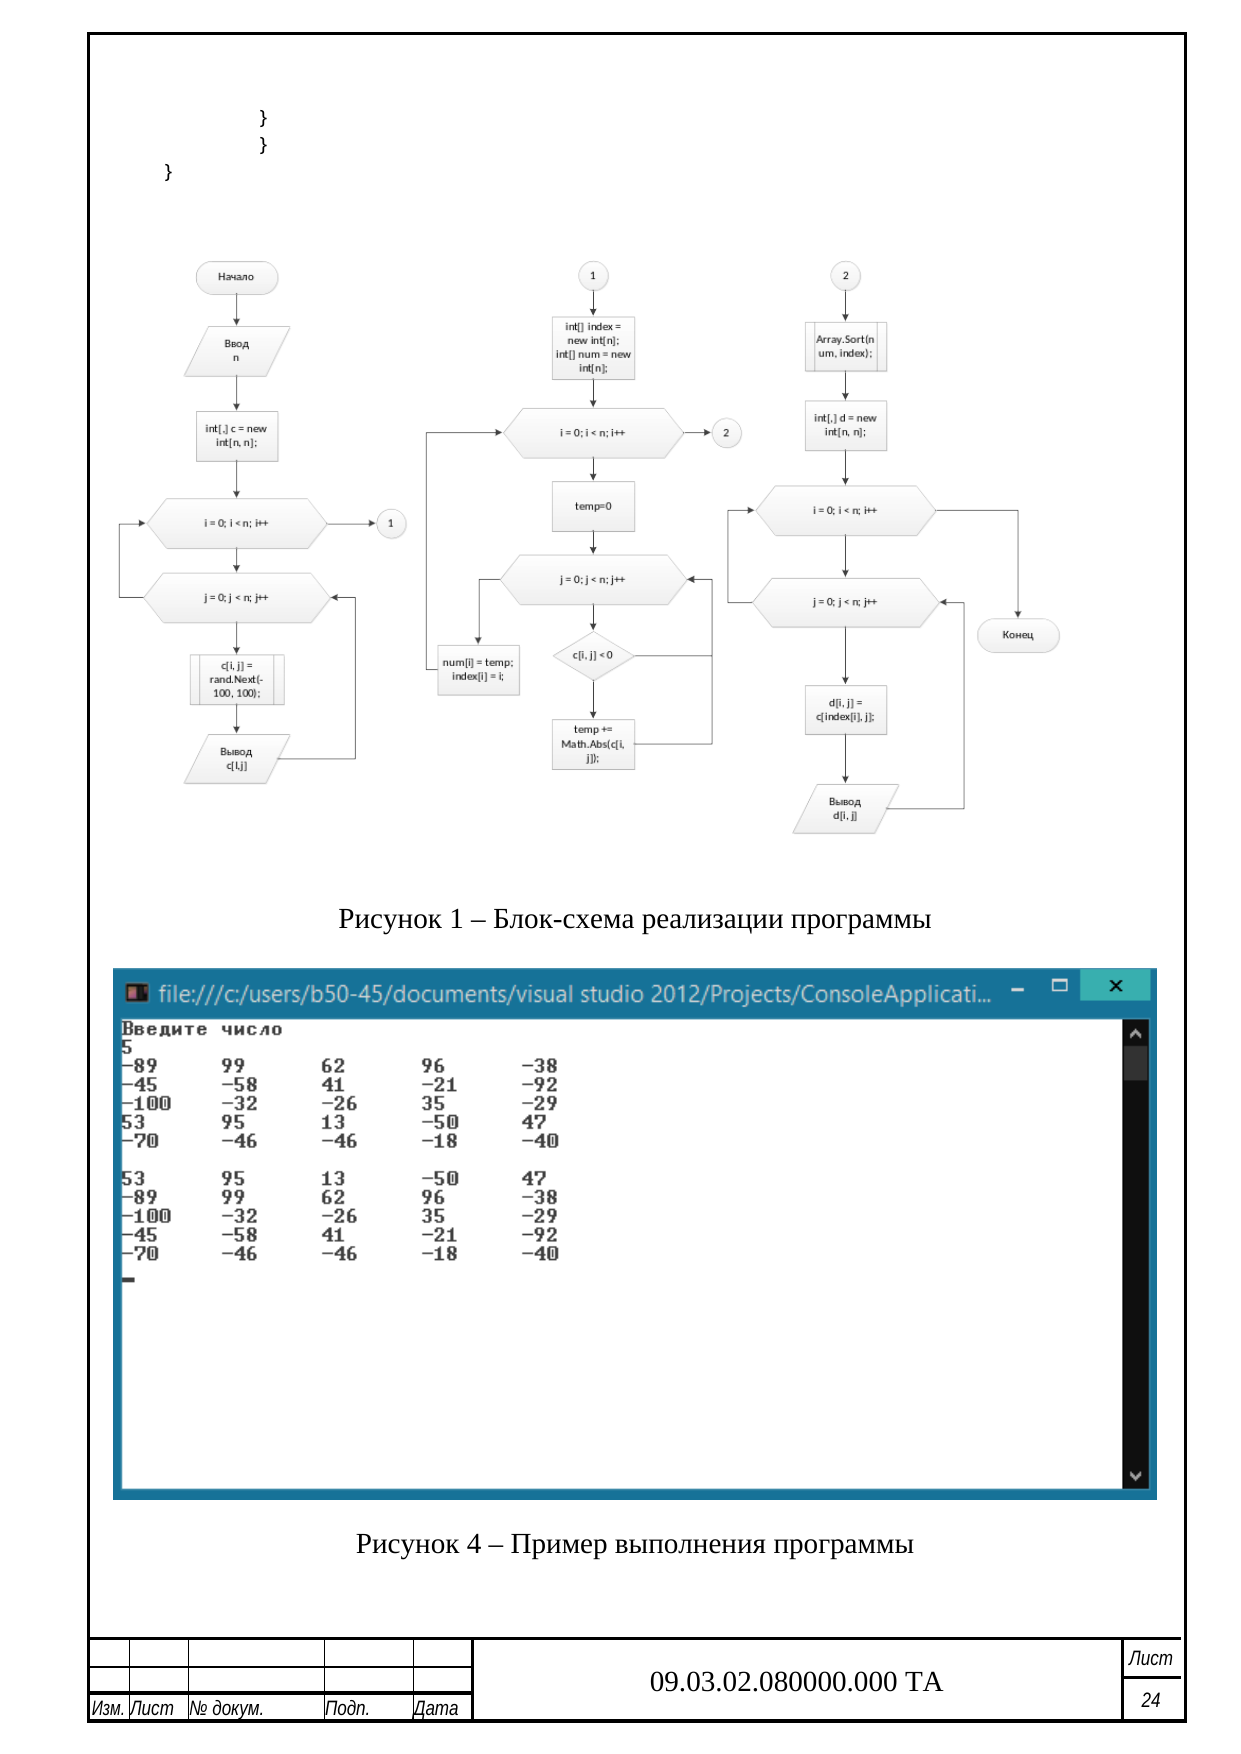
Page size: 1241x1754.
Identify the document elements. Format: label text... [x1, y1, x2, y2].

picture [113, 968, 1157, 1500]
text Рисунок 4 – Пример выполнения программы [89, 1526, 1181, 1560]
text Рисунок 1 – Блок-схема реализации программы [89, 901, 1181, 934]
text } [162, 103, 1181, 130]
text } [162, 130, 1181, 157]
text } [162, 157, 1181, 184]
